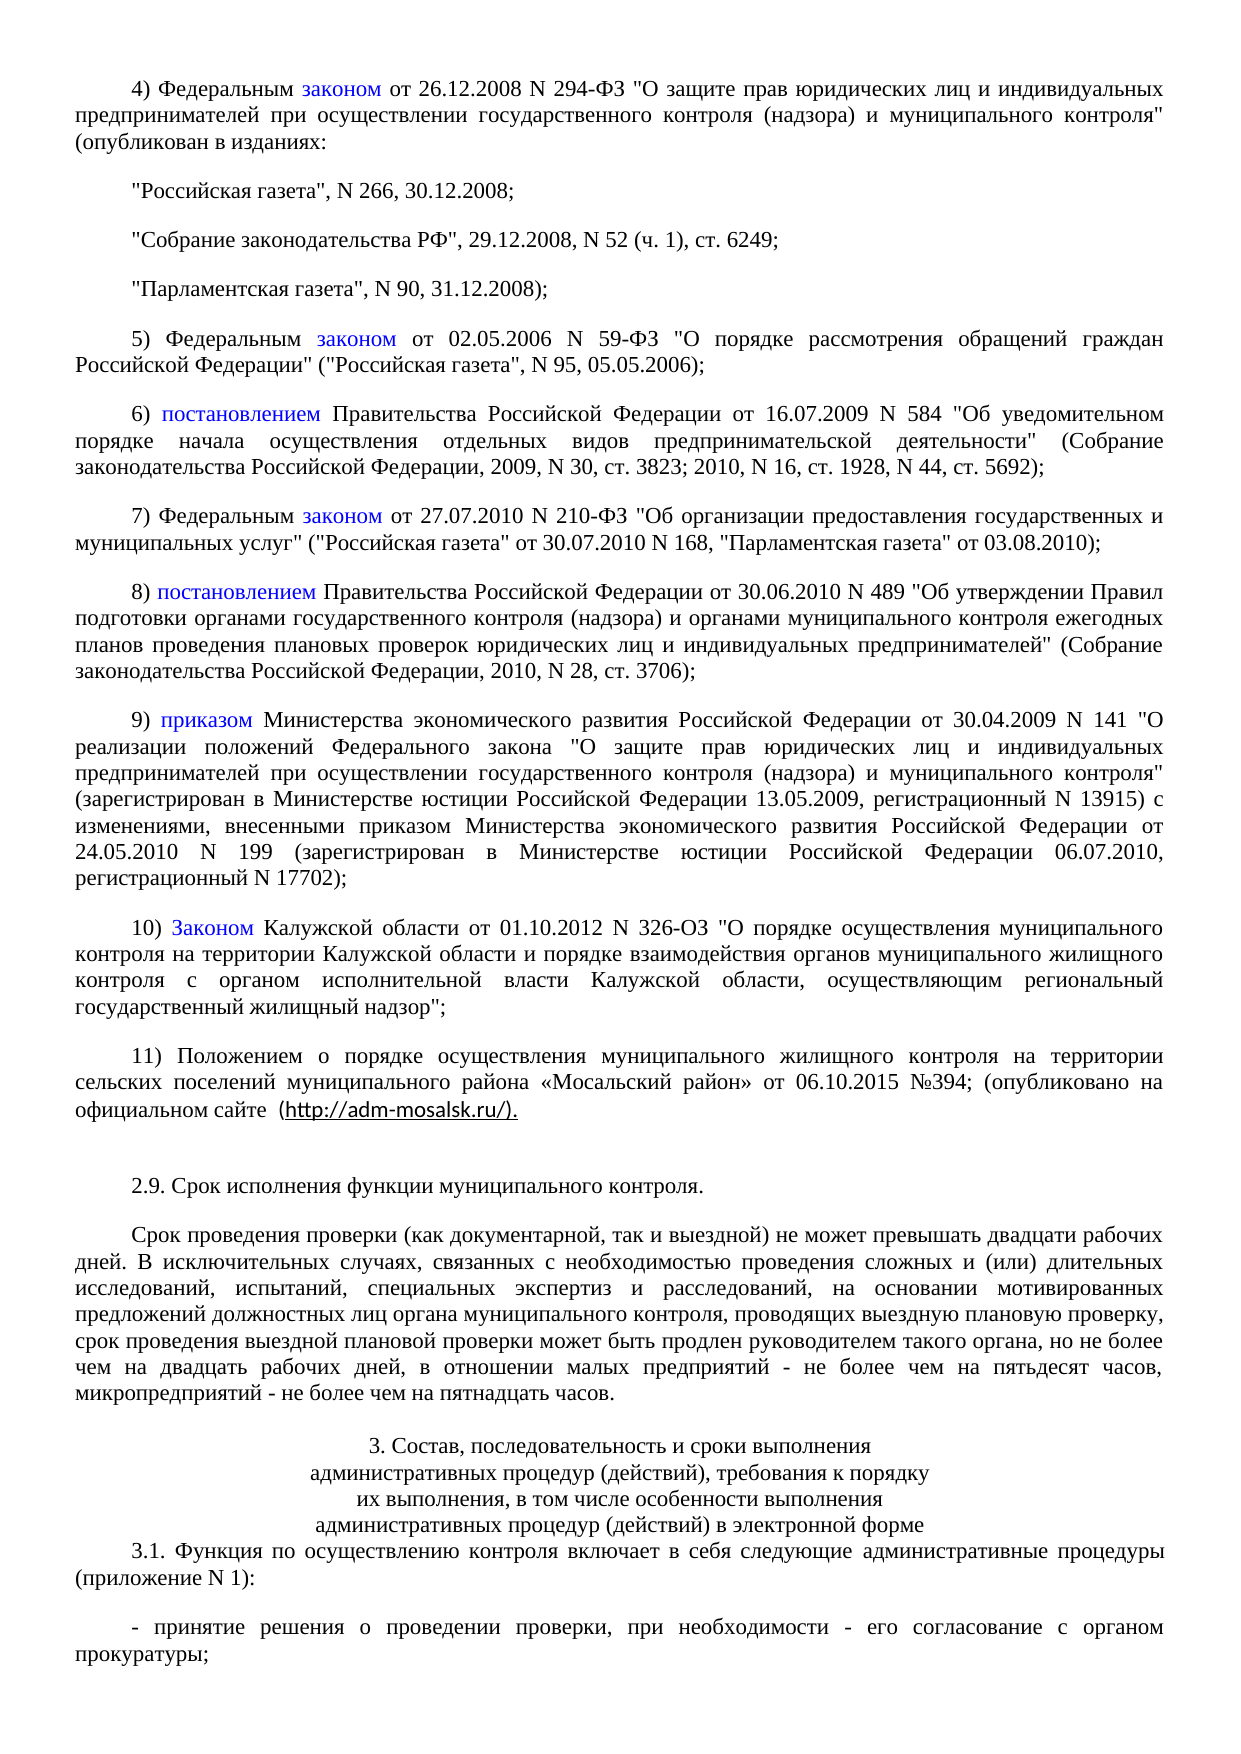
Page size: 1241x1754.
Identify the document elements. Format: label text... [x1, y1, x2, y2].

text 3.1. Функция по осуществлению контроля включает в себя следующие административные процедуры (приложение N 1): [75, 1538, 1165, 1590]
text Срок проведения проверки (как документарной, так и выездной) не может превышать двадцати рабочих дней. В исключительных случаях, связанных с необходимостью проведения сложных и (или) длительных исследований, испытаний, специальных экспертиз и расследований, на основании мотивированных предложений должностных лиц органа муниципального контроля, проводящих выездную плановую проверку, срок проведения выездной плановой проверки может быть продлен руководителем такого органа, но не более чем на двадцать рабочих дней, в отношении малых предприятий - не более чем на пятьдесят часов, микропредприятий - не более чем на пятнадцать часов. [75, 1221, 1165, 1406]
text 7) Федеральным законом от 27.07.2010 N 210-ФЗ "Об организации предоставления государственных и муниципальных услуг" ("Российская газета" от 30.07.2010 N 168, "Парламентская газета" от 03.08.2010); [75, 502, 1165, 555]
text административных процедур (действий), требования к порядку [75, 1458, 1165, 1485]
text "Парламентская газета", N 90, 31.12.2008); [75, 276, 1165, 302]
text "Собрание законодательства РФ", 29.12.2008, N 52 (ч. 1), ст. 6249; [75, 226, 1165, 253]
text 4) Федеральным законом от 26.12.2008 N 294-ФЗ "О защите прав юридических лиц и индивидуальных предпринимателей при осуществлении государственного контроля (надзора) и муниципального контроля" (опубликован в изданиях: [75, 75, 1165, 154]
text 2.9. Срок исполнения функции муниципального контроля. [75, 1172, 1165, 1198]
text их выполнения, в том числе особенности выполнения [75, 1485, 1165, 1511]
text административных процедур (действий) в электронной форме [75, 1511, 1165, 1538]
text - принятие решения о проведении проверки, при необходимости - его согласование с органом прокуратуры; [75, 1613, 1165, 1666]
text 11) Положением о порядке осуществления муниципального жилищного контроля на территории сельских поселений муниципального района «Мосальский район» от 06.10.2015 №394; (опубликовано на официальном сайте (http://adm-mosalsk.ru/). [75, 1042, 1165, 1123]
text 9) приказом Министерства экономического развития Российской Федерации от 30.04.2009 N 141 "О реализации положений Федерального закона "О защите прав юридических лиц и индивидуальных предпринимателей при осуществлении государственного контроля (надзора) и муниципального контроля" (зарегистрирован в Министерстве юстиции Российской Федерации 13.05.2009, регистрационный N 13915) с изменениями, внесенными приказом Министерства экономического развития Российской Федерации от 24.05.2010 N 199 (зарегистрирован в Министерстве юстиции Российской Федерации 06.07.2010, регистрационный N 17702); [75, 706, 1165, 891]
text 5) Федеральным законом от 02.05.2006 N 59-ФЗ "О порядке рассмотрения обращений граждан Российской Федерации" ("Российская газета", N 95, 05.05.2006); [75, 325, 1165, 377]
text 10) Законом Калужской области от 01.10.2012 N 326-ОЗ "О порядке осуществления муниципального контроля на территории Калужской области и порядке взаимодействия органов муниципального жилищного контроля с органом исполнительной власти Калужской области, осуществляющим региональный государственный жилищный надзор"; [75, 914, 1165, 1019]
text 8) постановлением Правительства Российской Федерации от 30.06.2010 N 489 "Об утверждении Правил подготовки органами государственного контроля (надзора) и органами муниципального контроля ежегодных планов проведения плановых проверок юридических лиц и индивидуальных предпринимателей" (Собрание законодательства Российской Федерации, 2010, N 28, ст. 3706); [75, 578, 1165, 683]
text 3. Состав, последовательность и сроки выполнения [75, 1432, 1165, 1458]
text "Российская газета", N 266, 30.12.2008; [75, 177, 1165, 203]
text 6) постановлением Правительства Российской Федерации от 16.07.2009 N 584 "Об уведомительном порядке начала осуществления отдельных видов предпринимательской деятельности" (Собрание законодательства Российской Федерации, 2009, N 30, ст. 3823; 2010, N 16, ст. 1928, N 44, ст. 5692); [75, 400, 1165, 479]
